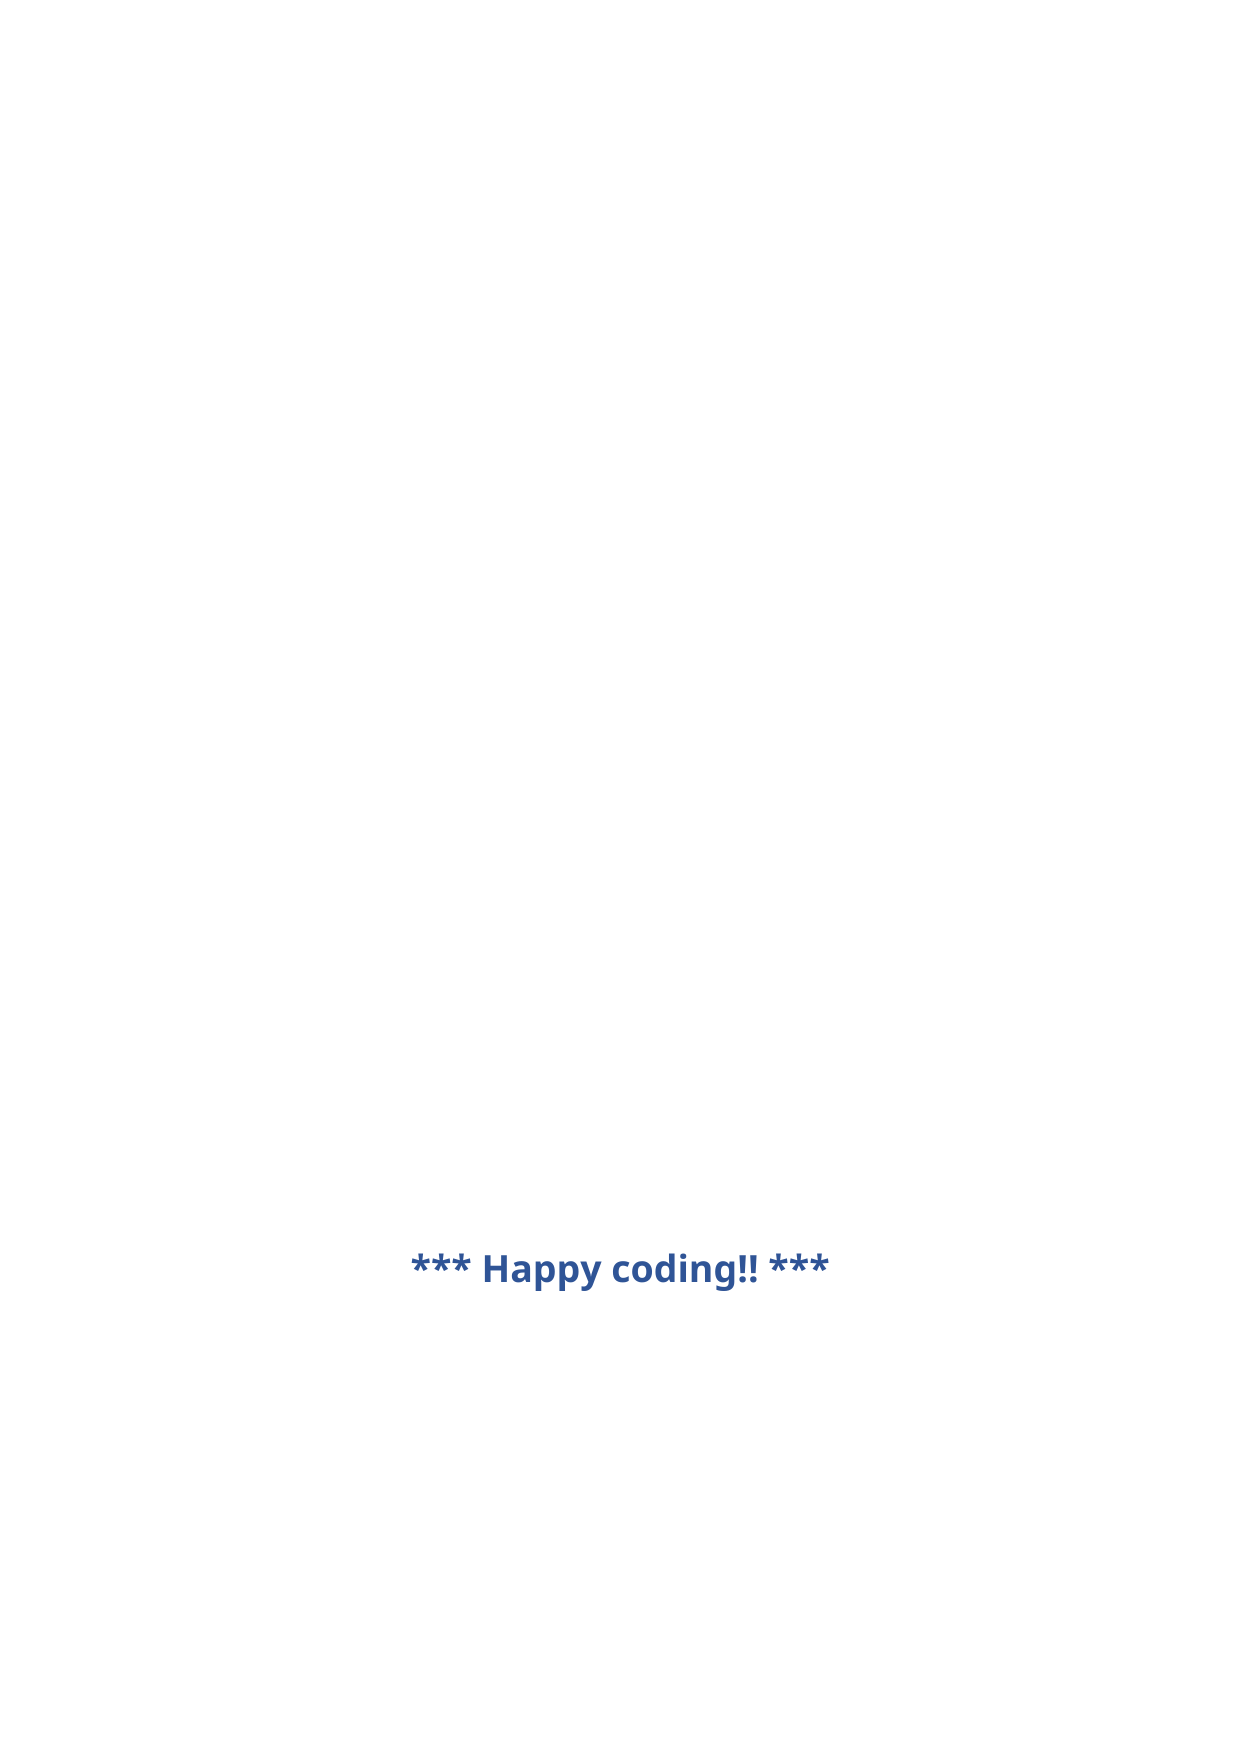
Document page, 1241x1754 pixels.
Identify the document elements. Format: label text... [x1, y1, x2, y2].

text *** Happy coding!! *** [94, 1243, 1146, 1294]
